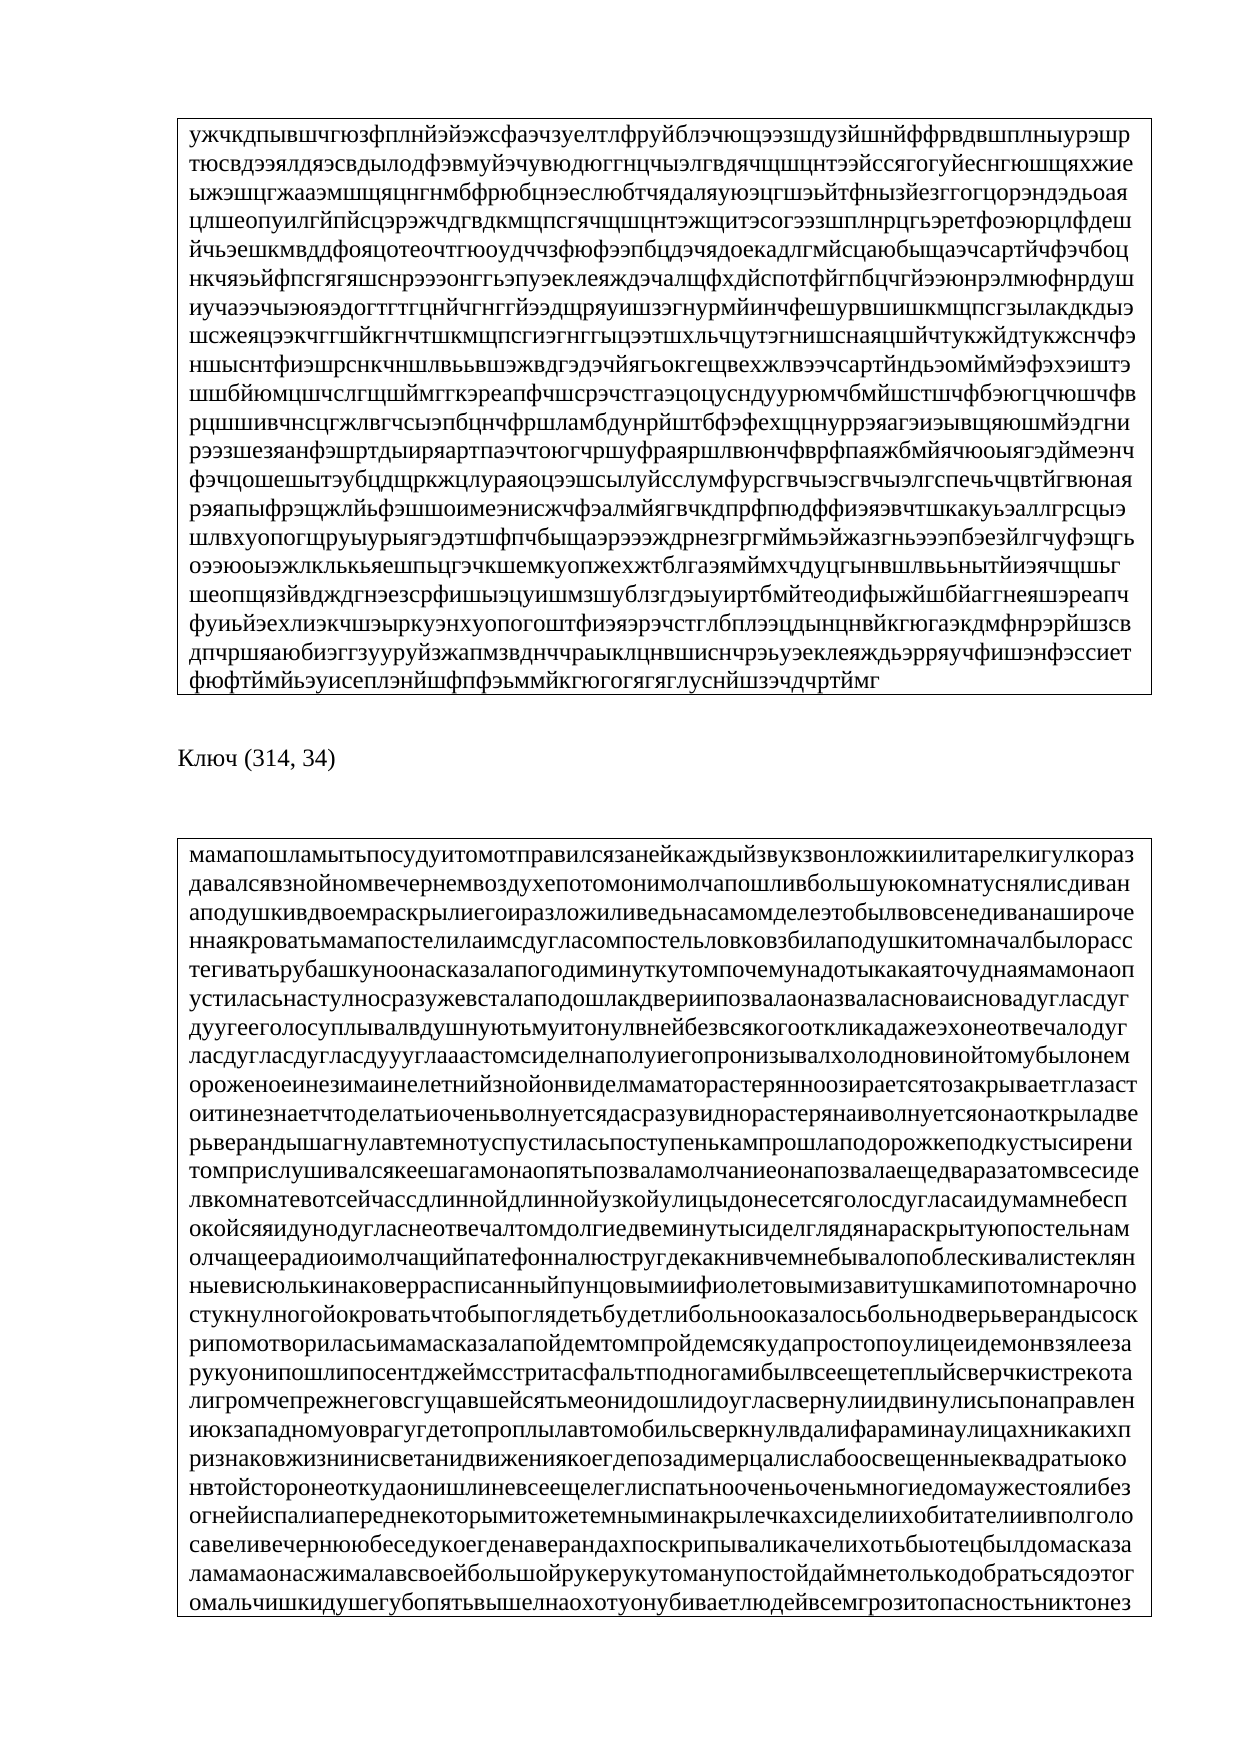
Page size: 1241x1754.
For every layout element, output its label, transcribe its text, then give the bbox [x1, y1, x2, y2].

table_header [178, 839, 1151, 1616]
text Ключ (314, 34) [177, 743, 1152, 772]
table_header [178, 119, 1151, 694]
